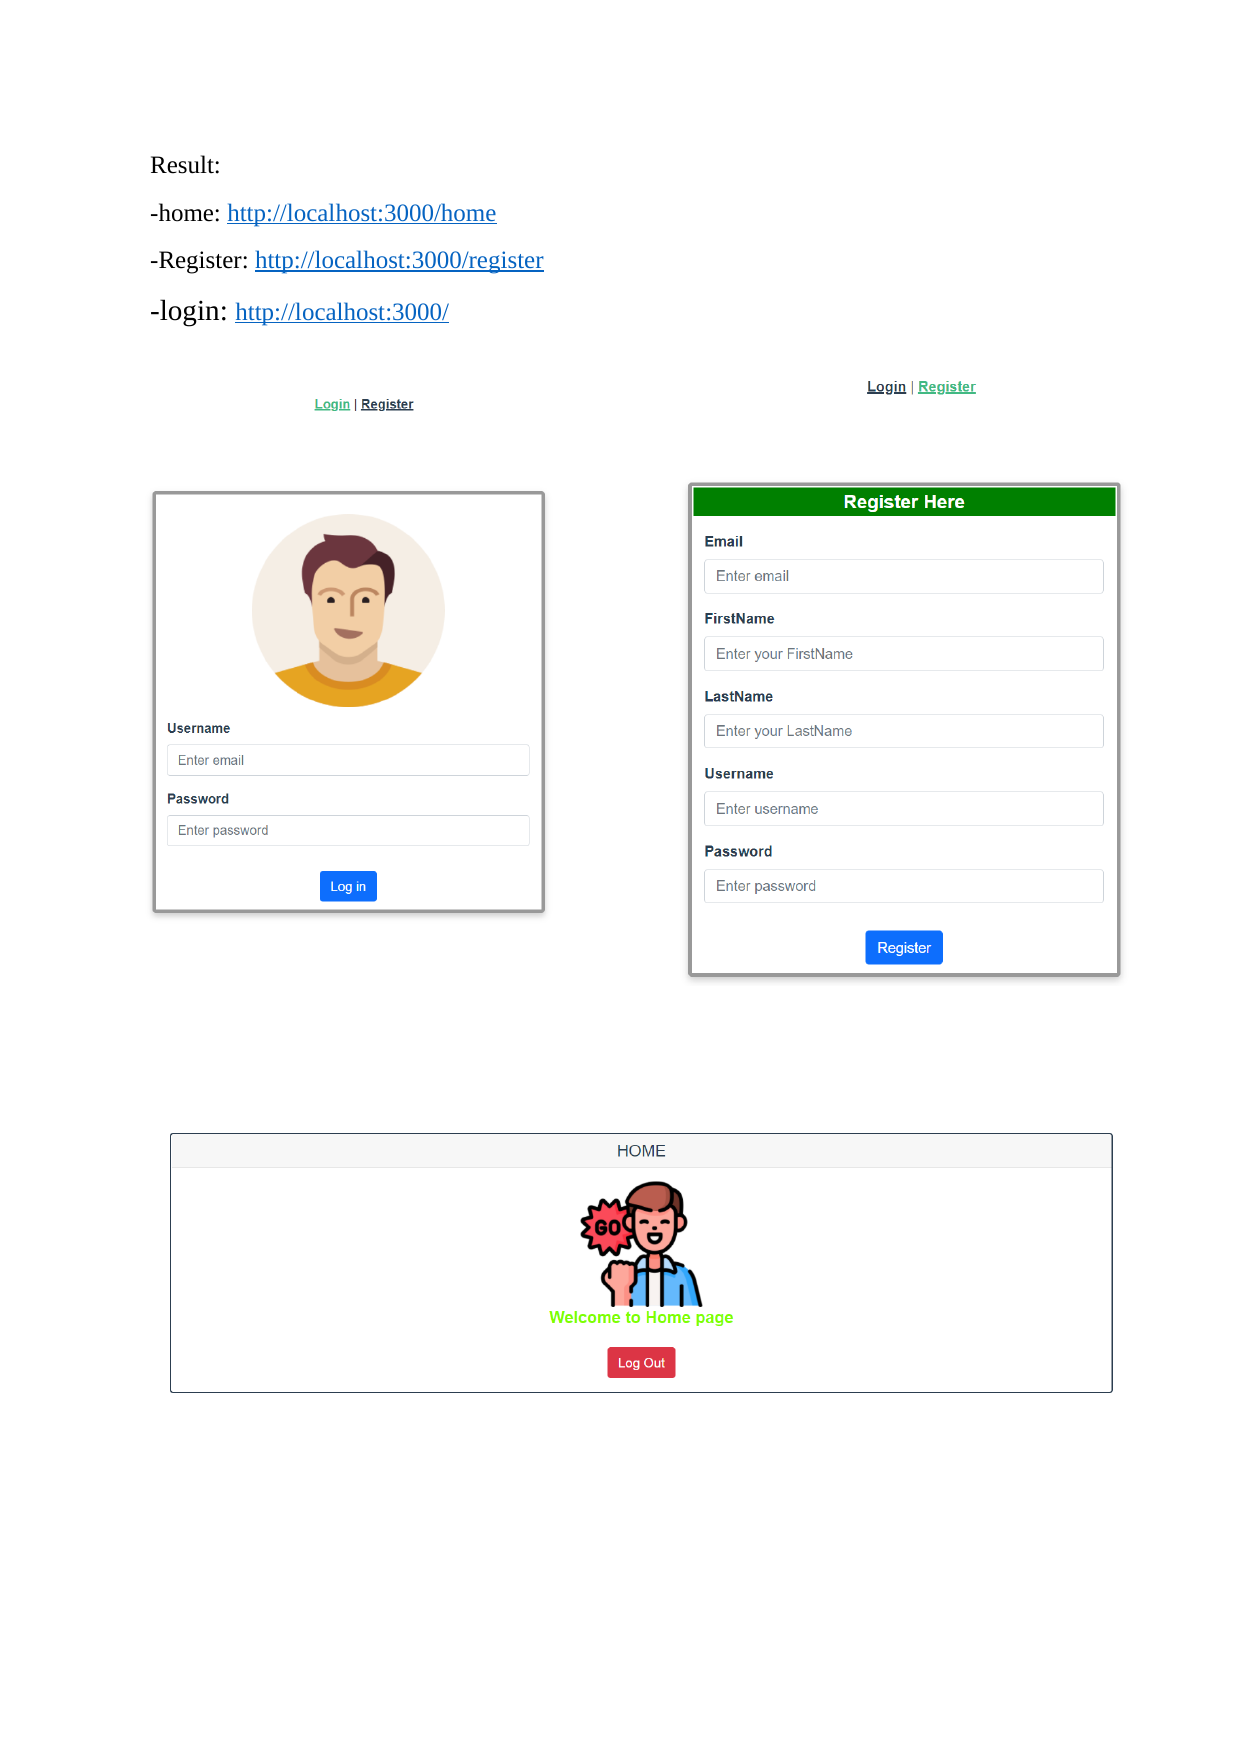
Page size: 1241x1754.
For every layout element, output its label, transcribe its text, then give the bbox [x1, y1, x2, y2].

text -home: http://localhost:3000/home [150, 198, 1090, 226]
text -login: http://localhost:3000/ [150, 293, 1090, 327]
picture [17, 348, 1241, 986]
text Result: [150, 150, 1090, 179]
text -Register: http://localhost:3000/register [150, 245, 1090, 274]
picture [150, 1126, 1141, 1425]
